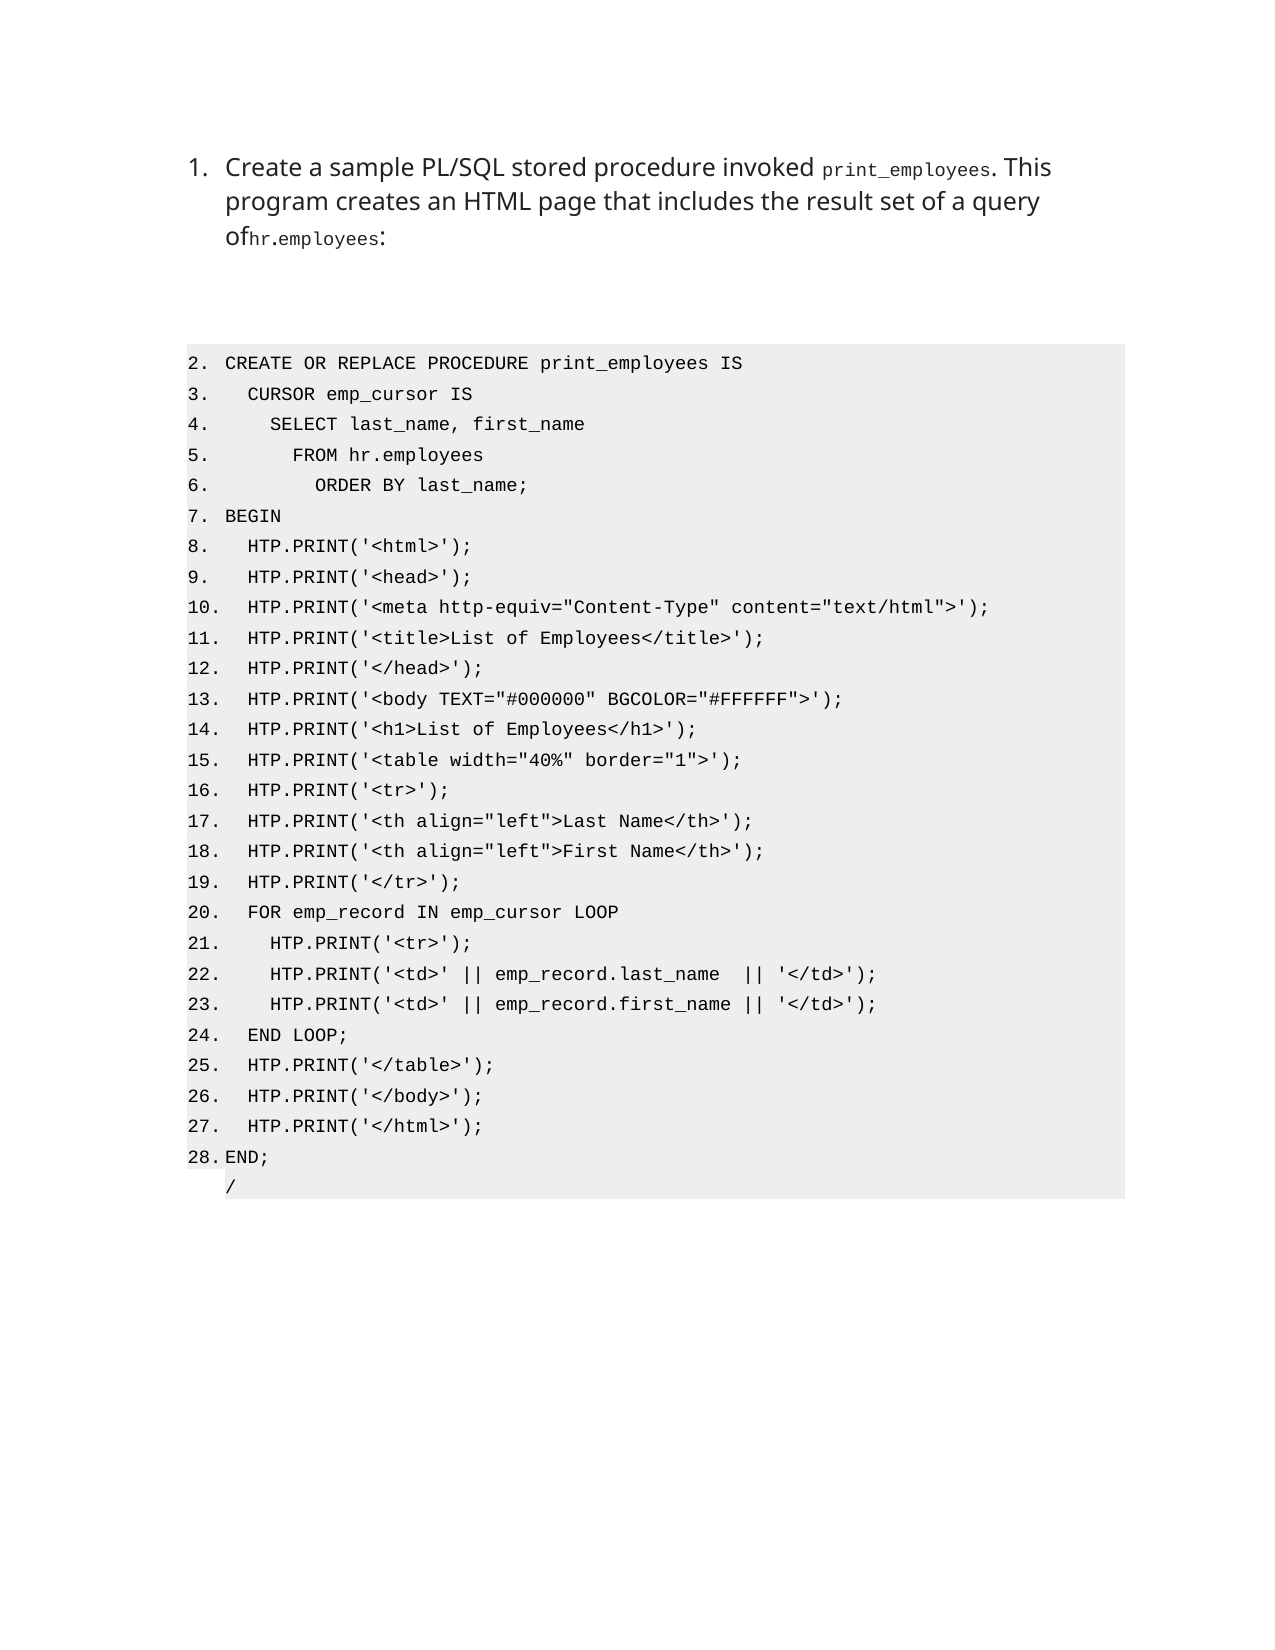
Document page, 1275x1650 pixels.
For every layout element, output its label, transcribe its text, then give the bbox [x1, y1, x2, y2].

list HTP.PRINT('<td>' || emp_record.last_name || '</td>'); [187, 955, 1125, 986]
list HTP.PRINT('<h1>List of Employees</h1>'); [187, 711, 1125, 741]
list HTP.PRINT('<head>'); [187, 558, 1125, 589]
list FROM hr.employees [187, 436, 1125, 467]
list HTP.PRINT('<title>List of Employees</title>'); [187, 619, 1125, 650]
list HTP.PRINT('<meta http-equiv="Content-Type" content="text/html">'); [187, 589, 1125, 619]
list BEGIN [187, 497, 1125, 528]
list HTP.PRINT('</html>'); [187, 1108, 1125, 1138]
list ORDER BY last_name; [187, 467, 1125, 497]
list END; [187, 1138, 1125, 1169]
list HTP.PRINT('<tr>'); [187, 772, 1125, 802]
list FOR emp_record IN emp_cursor LOOP [187, 894, 1125, 924]
list HTP.PRINT('</body>'); [187, 1077, 1125, 1108]
list HTP.PRINT('<th align="left">First Name</th>'); [187, 833, 1125, 863]
list HTP.PRINT('<html>'); [187, 528, 1125, 558]
list HTP.PRINT('<body TEXT="#000000" BGCOLOR="#FFFFFF">'); [187, 680, 1125, 711]
list HTP.PRINT('<tr>'); [187, 924, 1125, 955]
list Create a sample PL/SQL stored procedure invoked print_employees. This program creates an HTML page that includes the result set of a query ofhr.employees: [187, 150, 1125, 252]
list HTP.PRINT('<table width="40%" border="1">'); [187, 741, 1125, 772]
list CURSOR emp_cursor IS [187, 375, 1125, 406]
list HTP.PRINT('<td>' || emp_record.first_name || '</td>'); [187, 986, 1125, 1016]
list HTP.PRINT('</table>'); [187, 1047, 1125, 1077]
list HTP.PRINT('</head>'); [187, 650, 1125, 680]
list END LOOP; [187, 1016, 1125, 1047]
list SELECT last_name, first_name [187, 406, 1125, 436]
list CREATE OR REPLACE PROCEDURE print_employees IS [187, 344, 1125, 375]
list HTP.PRINT('</tr>'); [187, 863, 1125, 894]
list HTP.PRINT('<th align="left">Last Name</th>'); [187, 802, 1125, 833]
text / [225, 1169, 1125, 1199]
